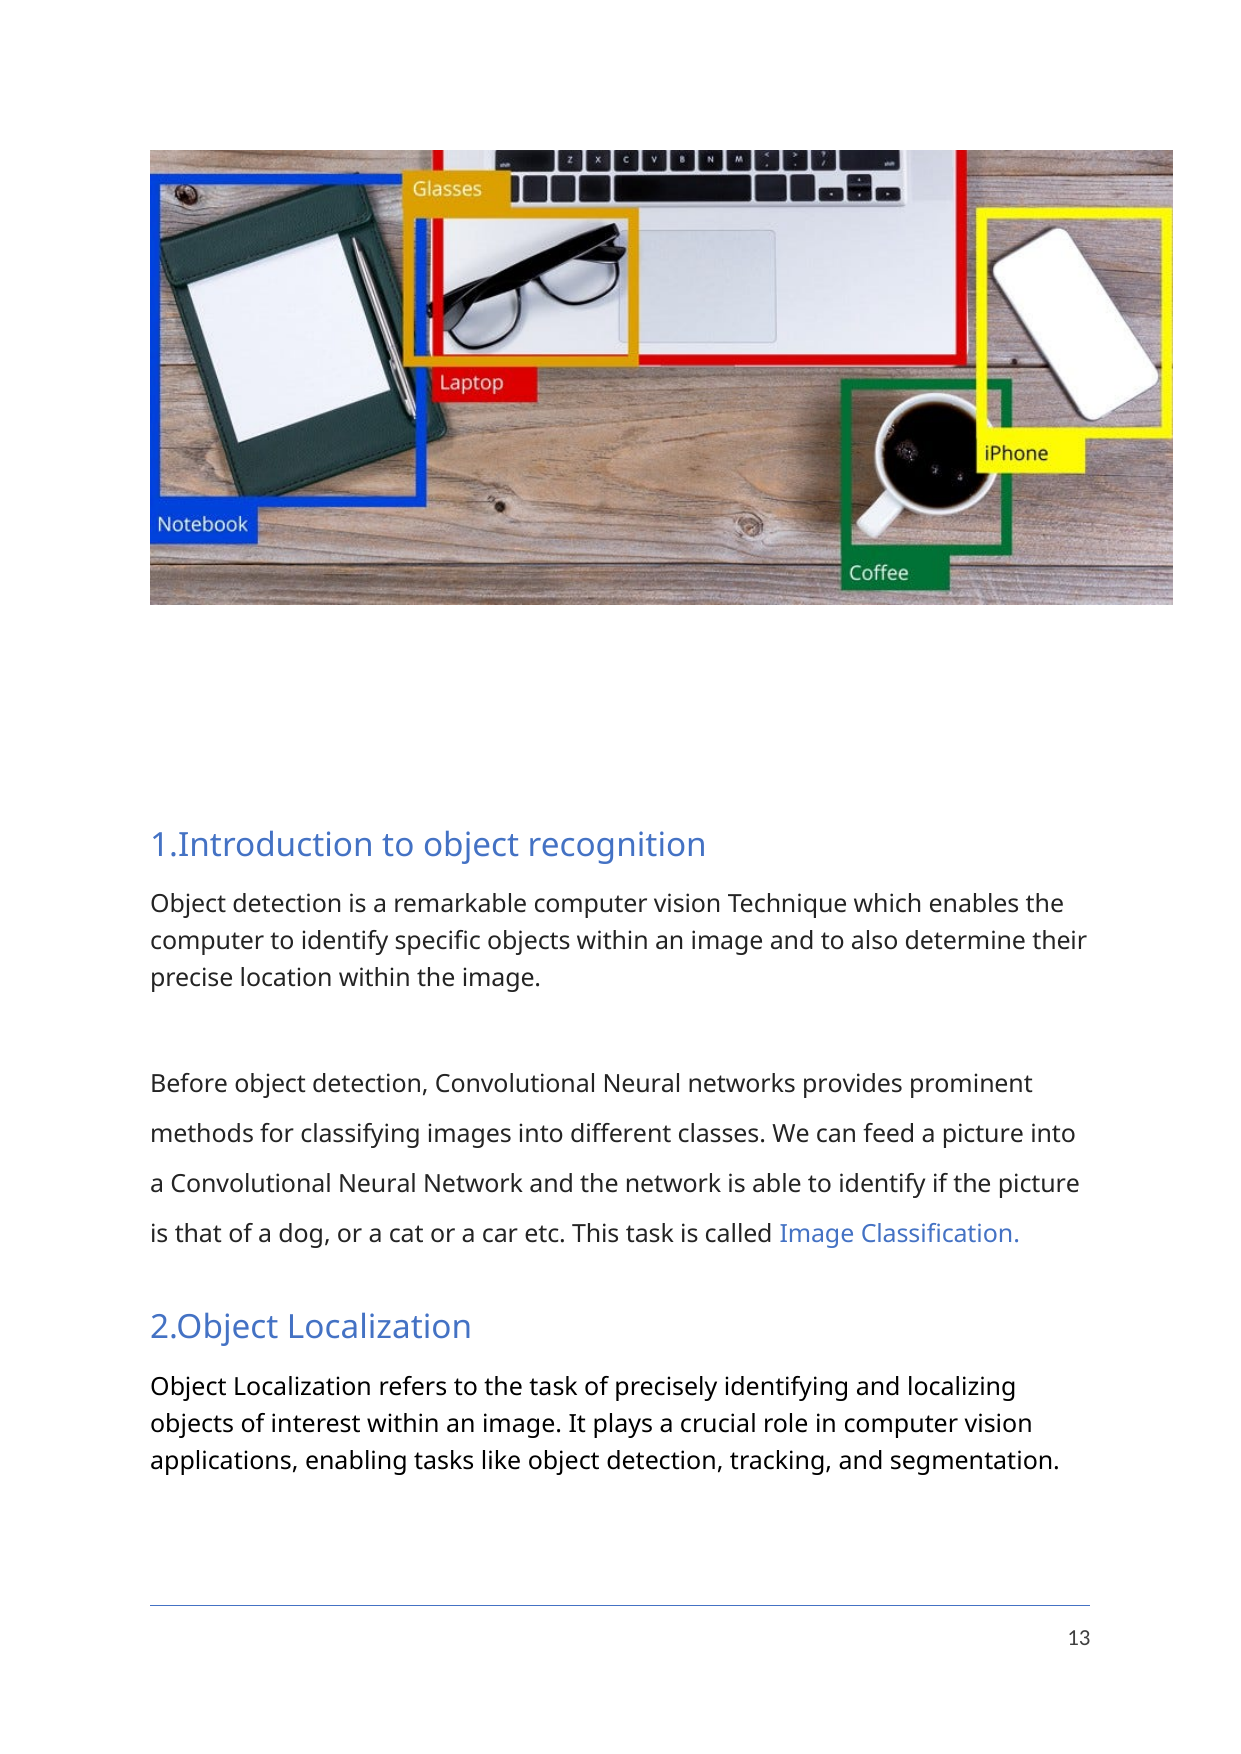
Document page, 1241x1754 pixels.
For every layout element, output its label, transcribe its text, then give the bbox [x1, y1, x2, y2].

text Before object detection, Convolutional Neural networks provides prominent methods for classifying images into different classes. We can feed a picture into a Convolutional Neural Network and the network is able to identify if the picture is that of a dog, or a cat or a car etc. This task is called Image Classification. [150, 1050, 1090, 1250]
text 2.Object Localization [150, 1303, 1090, 1349]
text Object detection is a remarkable computer vision Technique which enables the computer to identify specific objects within an image and to also determine their precise location within the image. [150, 886, 1090, 994]
text 1.Introduction to object recognition [150, 820, 1090, 866]
picture [150, 150, 1173, 605]
text Object Localization refers to the task of precisely identifying and localizing objects of interest within an image. It plays a crucial role in computer vision applications, enabling tasks like object detection, tracking, and segmentation. [150, 1369, 1090, 1477]
